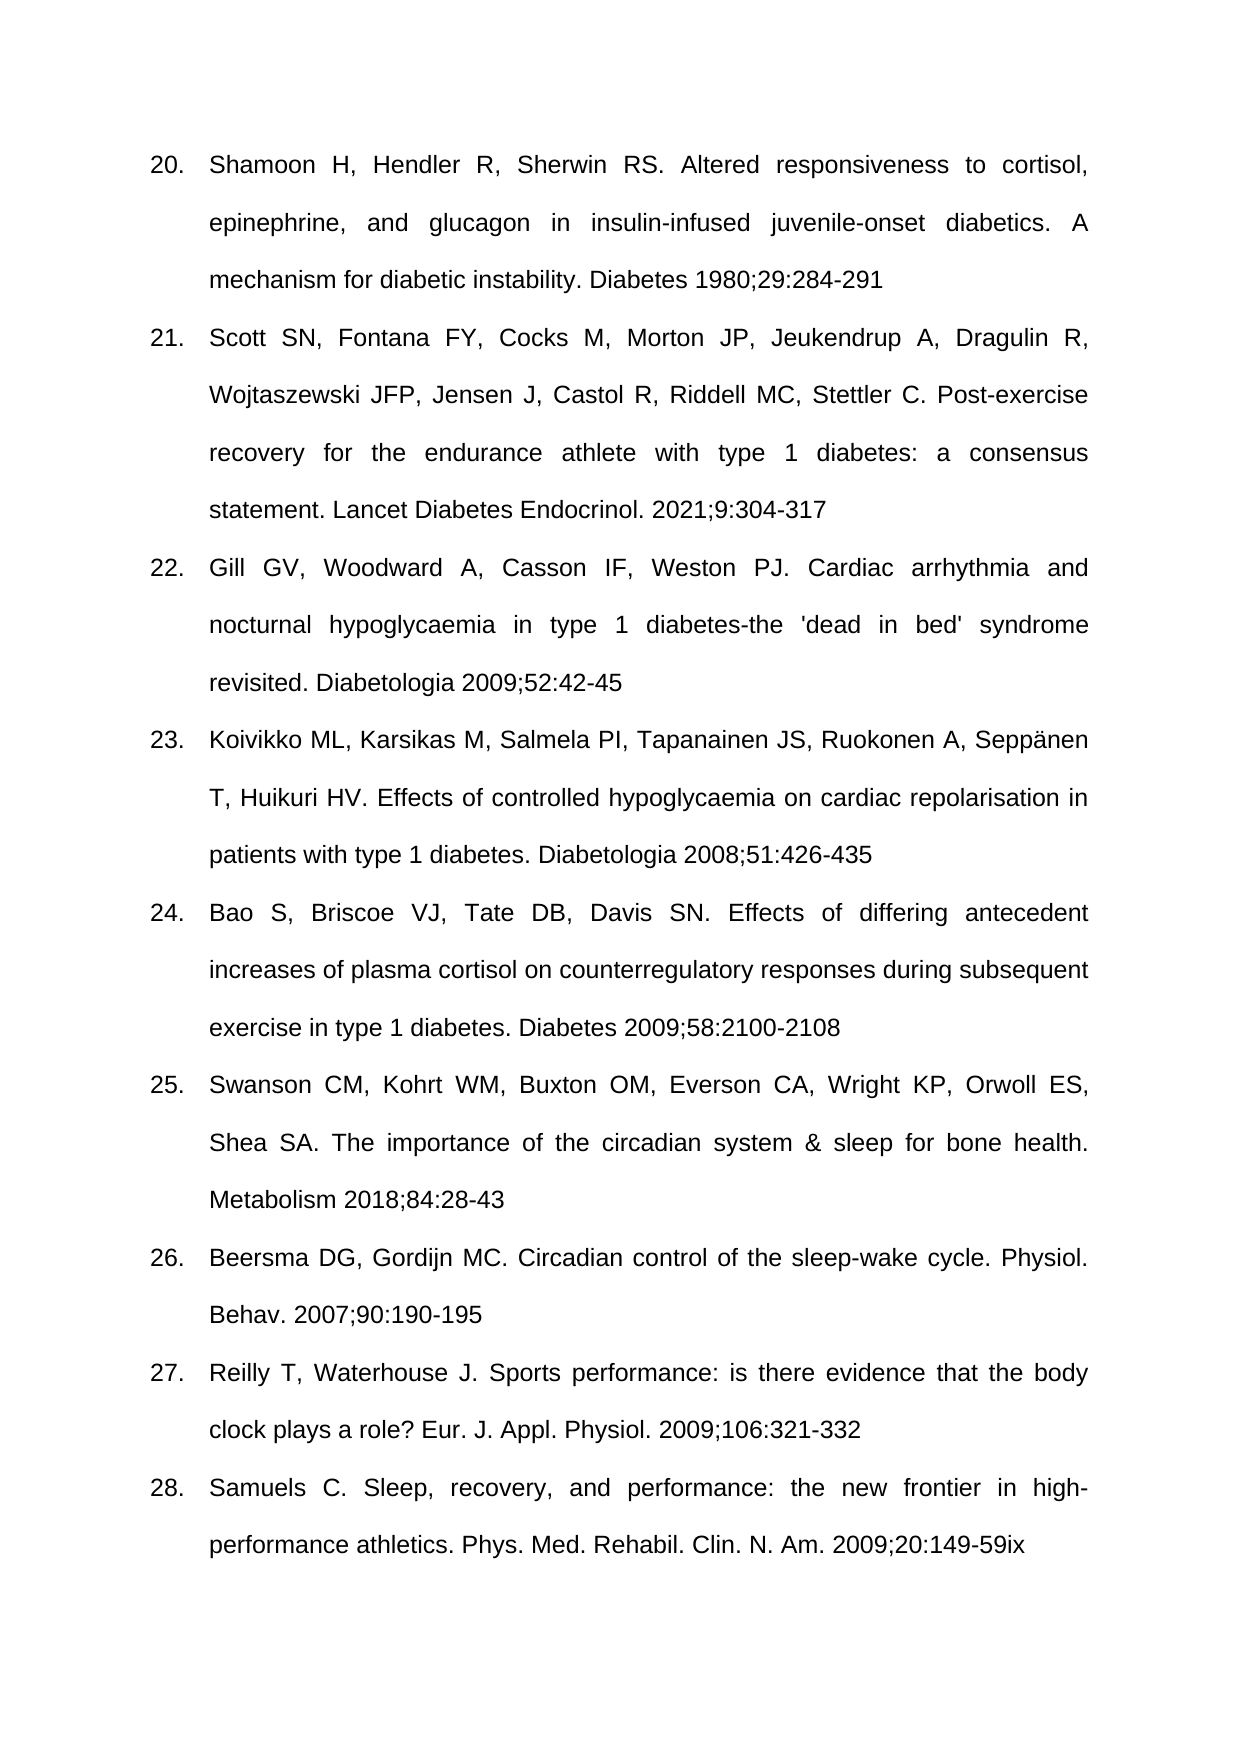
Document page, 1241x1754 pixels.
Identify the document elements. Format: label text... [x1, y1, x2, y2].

list Shamoon H, Hendler R, Sherwin RS. Altered responsiveness to cortisol, epinephrine, and glucagon in insulin-infused juvenile-onset diabetics. A mechanism for diabetic instability. Diabetes 1980;29:284-291 [150, 150, 1090, 294]
list Gill GV, Woodward A, Casson IF, Weston PJ. Cardiac arrhythmia and nocturnal hypoglycaemia in type 1 diabetes-the 'dead in bed' syndrome revisited. Diabetologia 2009;52:42-45 [150, 552, 1090, 696]
list Samuels C. Sleep, recovery, and performance: the new frontier in high-performance athletics. Phys. Med. Rehabil. Clin. N. Am. 2009;20:149-59ix [150, 1472, 1090, 1559]
list Koivikko ML, Karsikas M, Salmela PI, Tapanainen JS, Ruokonen A, Seppänen T, Huikuri HV. Effects of controlled hypoglycaemia on cardiac repolarisation in patients with type 1 diabetes. Diabetologia 2008;51:426-435 [150, 725, 1090, 869]
list Beersma DG, Gordijn MC. Circadian control of the sleep-wake cycle. Physiol. Behav. 2007;90:190-195 [150, 1242, 1090, 1329]
list Bao S, Briscoe VJ, Tate DB, Davis SN. Effects of differing antecedent increases of plasma cortisol on counterregulatory responses during subsequent exercise in type 1 diabetes. Diabetes 2009;58:2100-2108 [150, 897, 1090, 1041]
list Scott SN, Fontana FY, Cocks M, Morton JP, Jeukendrup A, Dragulin R, Wojtaszewski JFP, Jensen J, Castol R, Riddell MC, Stettler C. Post-exercise recovery for the endurance athlete with type 1 diabetes: a consensus statement. Lancet Diabetes Endocrinol. 2021;9:304-317 [150, 322, 1090, 524]
list Reilly T, Waterhouse J. Sports performance: is there evidence that the body clock plays a role? Eur. J. Appl. Physiol. 2009;106:321-332 [150, 1357, 1090, 1444]
list Swanson CM, Kohrt WM, Buxton OM, Everson CA, Wright KP, Orwoll ES, Shea SA. The importance of the circadian system & sleep for bone health. Metabolism 2018;84:28-43 [150, 1070, 1090, 1214]
